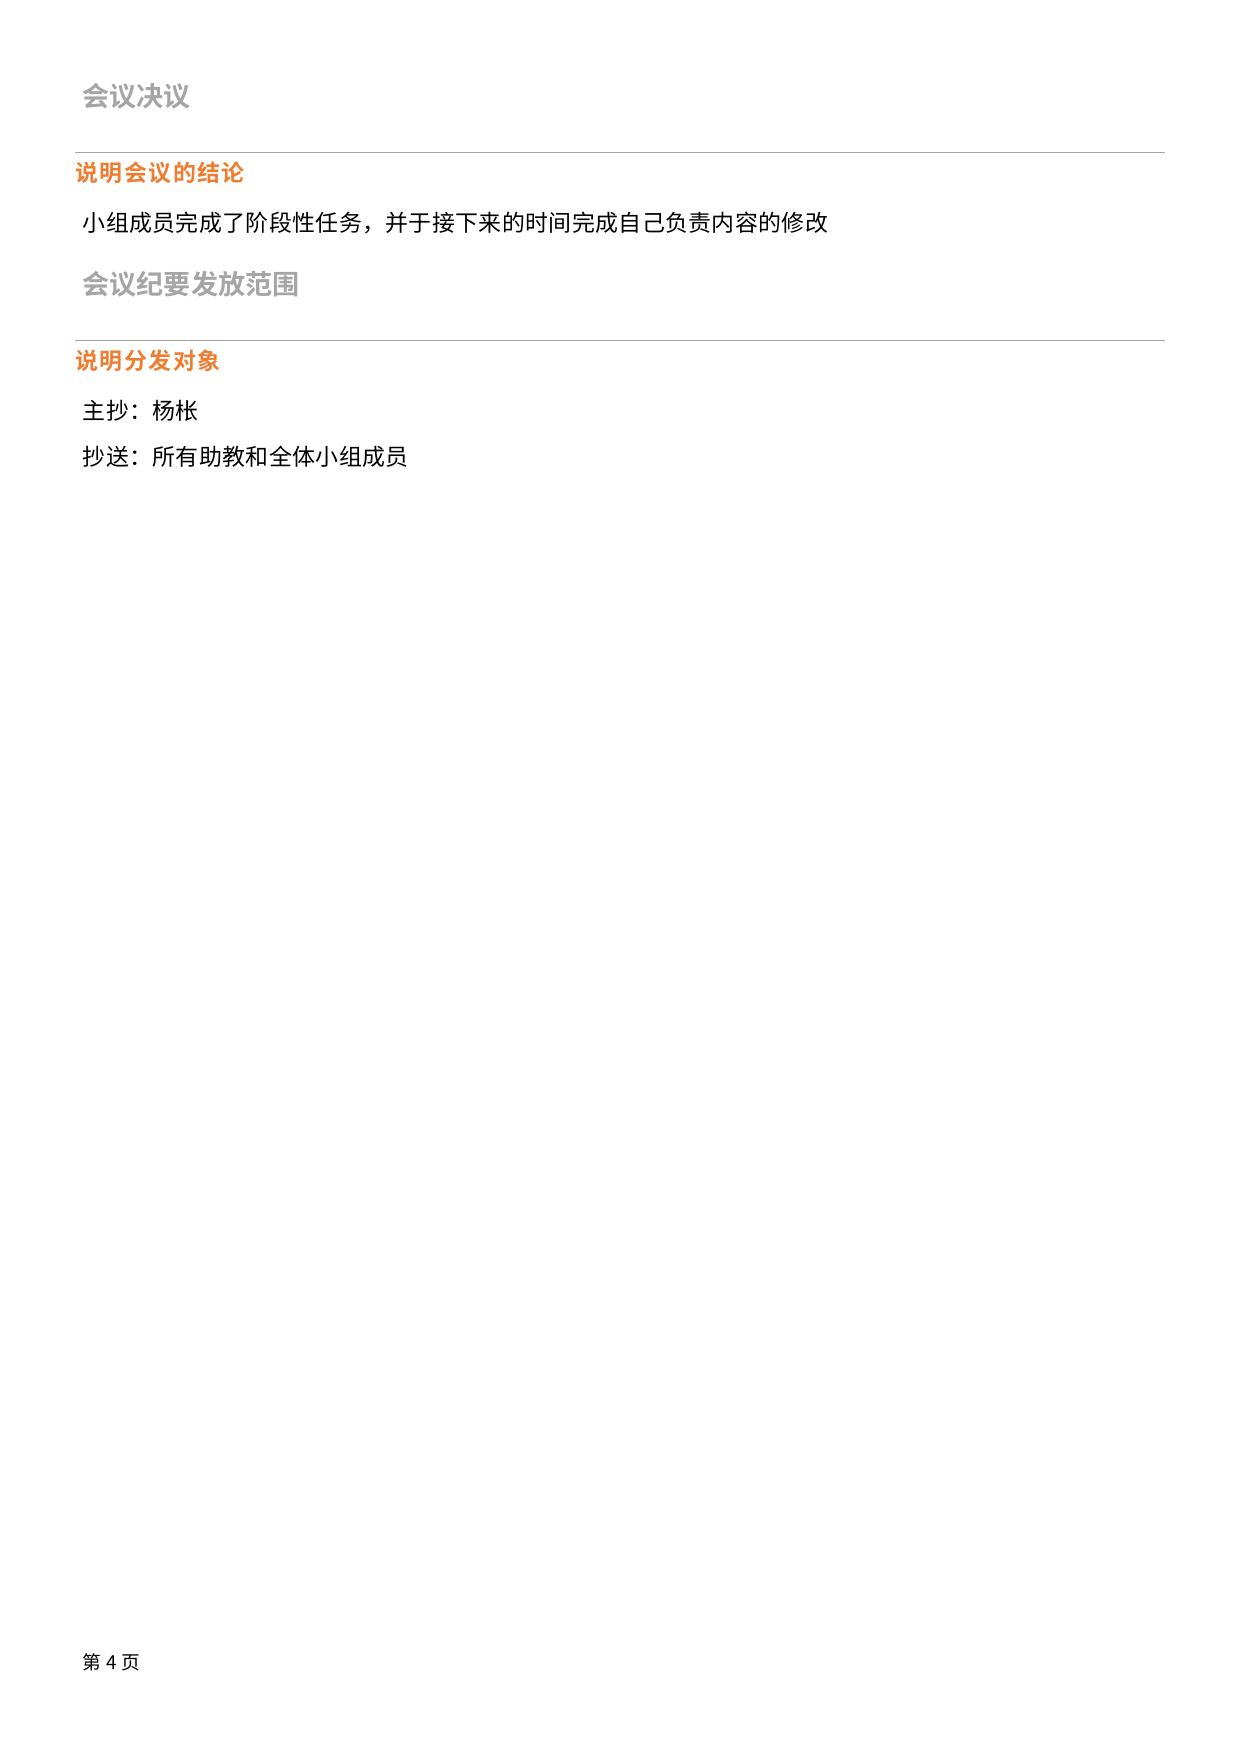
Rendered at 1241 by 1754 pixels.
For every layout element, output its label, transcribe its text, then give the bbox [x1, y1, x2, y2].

subtitle 说明分发对象 [75, 341, 1165, 376]
subtitle 说明会议的结论 [75, 153, 1165, 188]
subtitle 会议纪要发放范围 [82, 263, 1165, 302]
text 小组成员完成了阶段性任务，并于接下来的时间完成自己负责内容的修改 [82, 205, 1165, 238]
text 抄送：所有助教和全体小组成员 [82, 438, 1165, 472]
text 主抄：杨枨 [82, 393, 1165, 426]
subtitle 会议决议 [82, 75, 1165, 114]
